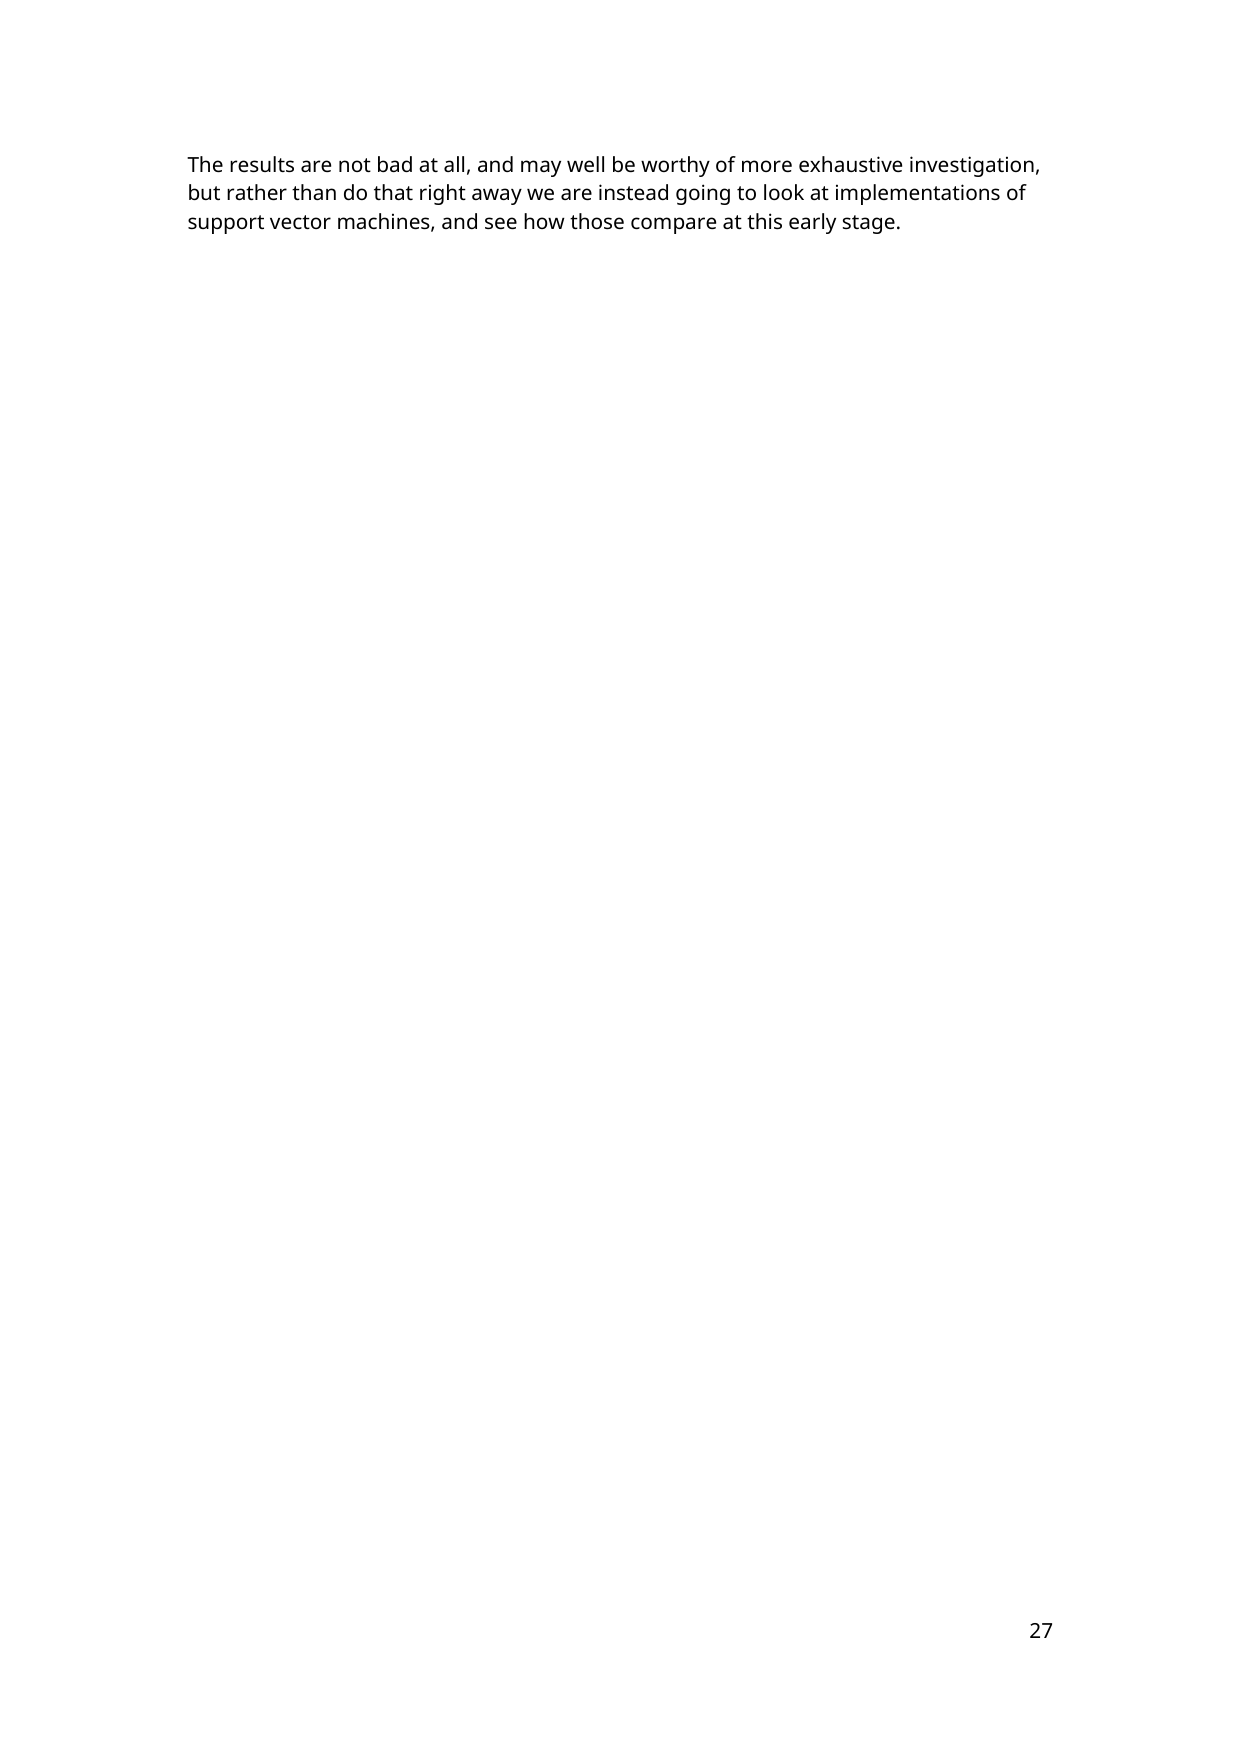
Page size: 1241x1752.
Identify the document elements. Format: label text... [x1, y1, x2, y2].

text The results are not bad at all, and may well be worthy of more exhaustive investigation, but rather than do that right away we are instead going to look at implementations of support vector machines, and see how those compare at this early stage. [187, 150, 1053, 235]
